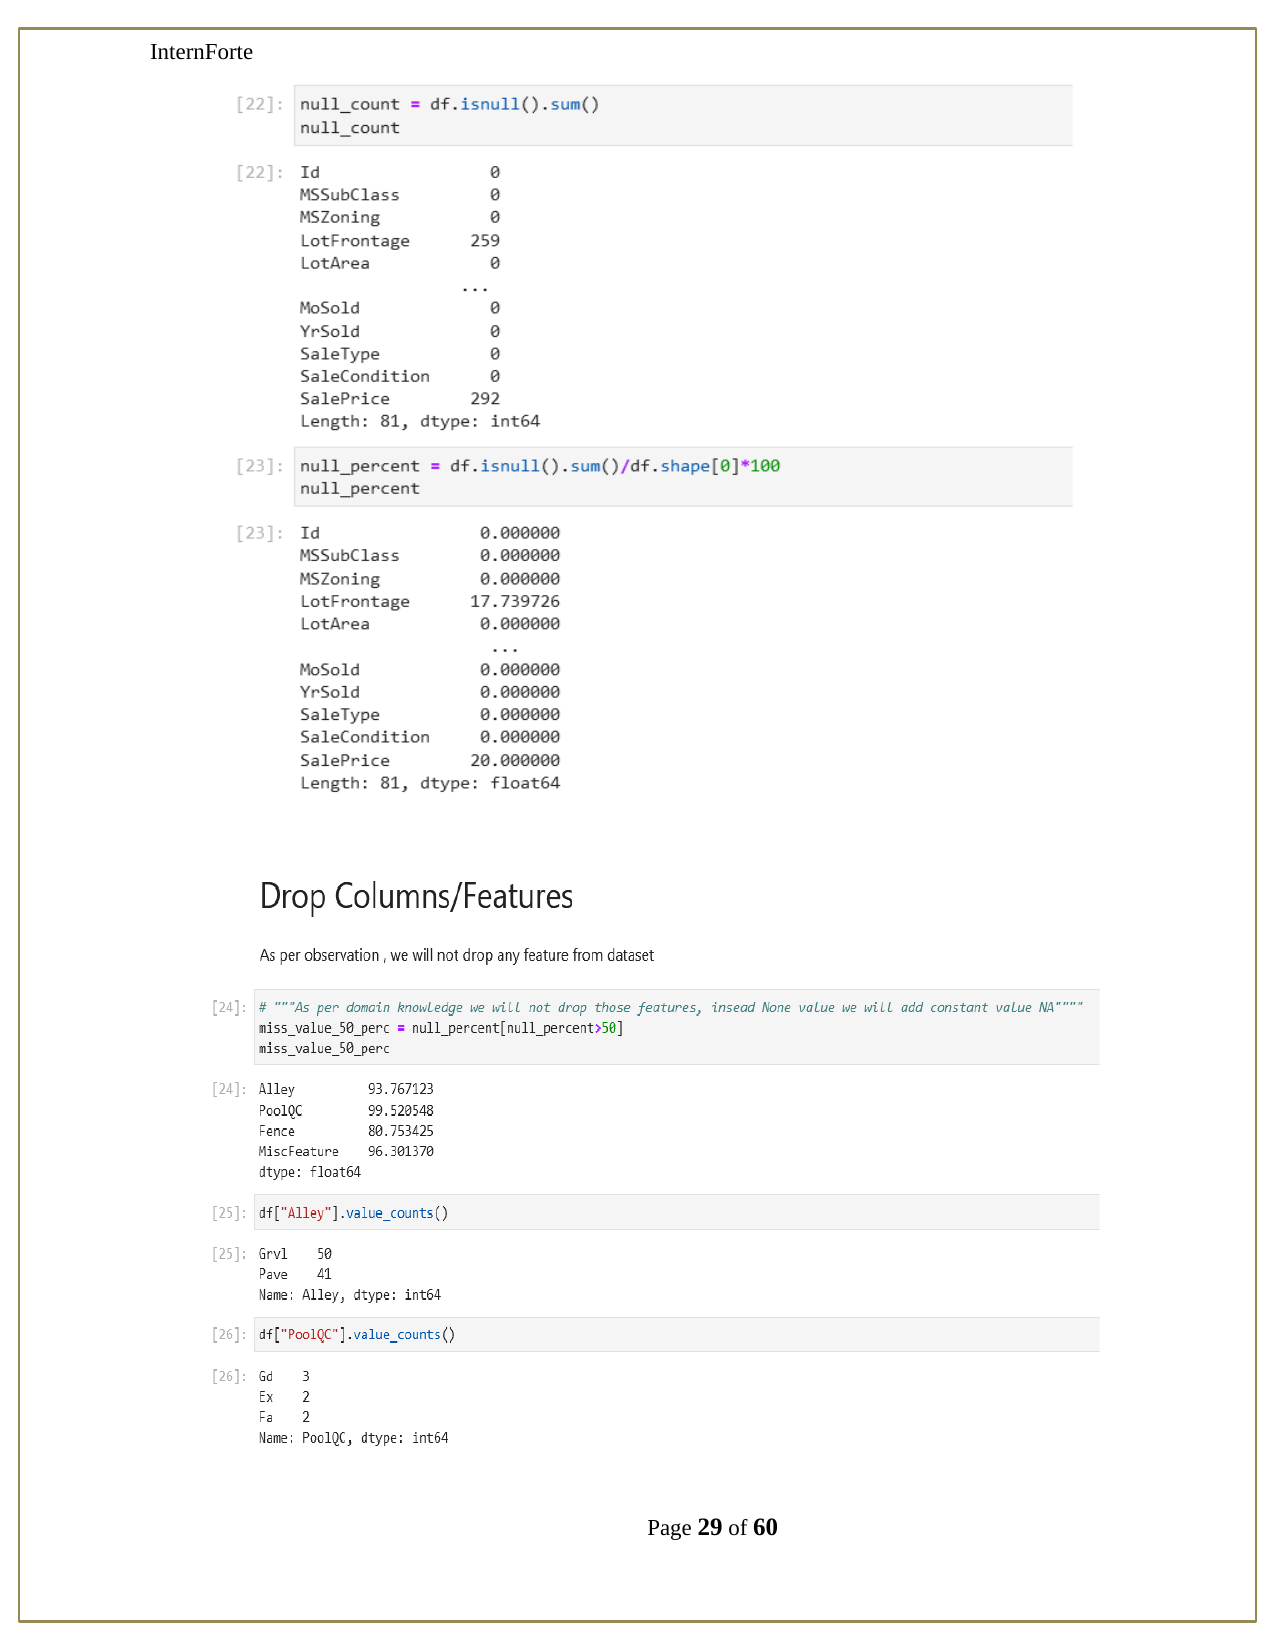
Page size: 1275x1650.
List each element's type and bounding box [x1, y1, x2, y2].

picture [209, 875, 1100, 1456]
picture [209, 79, 1073, 818]
